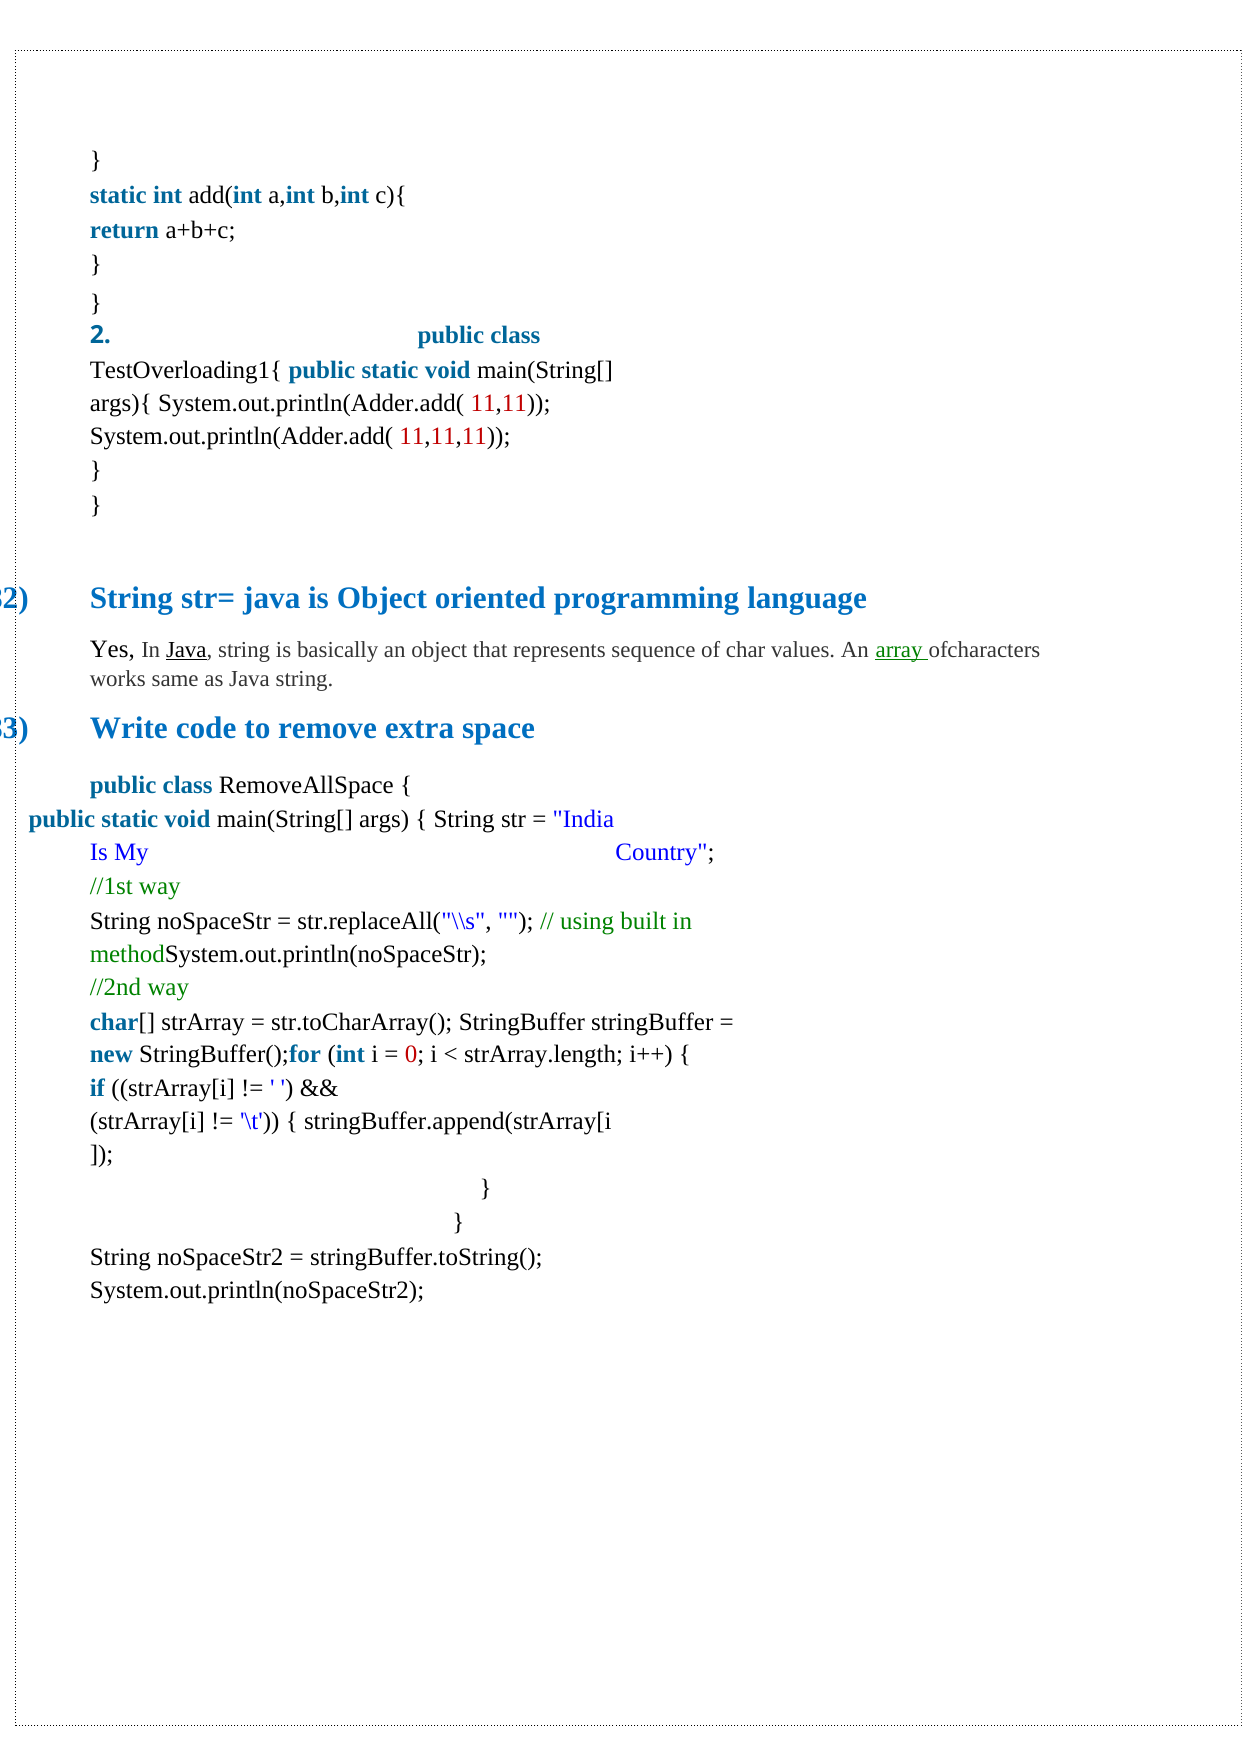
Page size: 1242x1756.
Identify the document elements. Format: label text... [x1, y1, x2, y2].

text String noSpaceStr2 = stringBuffer.toString(); System.out.println(noSpaceStr2); [89, 1242, 751, 1304]
text //1st way [89, 871, 1242, 900]
text } [89, 455, 1242, 484]
text static int add(int a,int b,int c){ [89, 180, 1242, 209]
text } [89, 1207, 826, 1236]
text } [89, 146, 1242, 174]
list public class TestOverloading1{ public static void main(String[] args){ System.out.println(Adder.add( 11,11)); System.out.println(Adder.add( 11,11,11)); [89, 317, 666, 450]
text char[] strArray = str.toCharArray(); StringBuffer stringBuffer = new StringBuffer();for (int i = 0; i < strArray.length; i++) { [89, 1007, 778, 1068]
text return a+b+c; [89, 215, 1242, 243]
text } [89, 1173, 881, 1201]
text (strArray[i] != '\t')) { stringBuffer.append(strArray[i [89, 1106, 778, 1135]
text } [89, 490, 1242, 518]
text public static void main(String[] args) { String str = "India [28, 804, 699, 833]
text String noSpaceStr = str.replaceAll("\\s", ""); // using built in methodSystem.out.println(noSpaceStr); [89, 906, 1018, 967]
text } [89, 249, 1242, 278]
text } [89, 288, 1242, 316]
text Is My Country"; [89, 838, 1242, 866]
text Yes, In Java, string is basically an object that represents sequence of char values. An array ofcharacters works same as Java string. [89, 634, 1066, 691]
text //2nd way [89, 972, 1242, 1001]
text if ((strArray[i] != ' ') && [89, 1073, 1242, 1102]
text ]); [89, 1139, 1242, 1168]
text public class RemoveAllSpace { [89, 770, 1242, 799]
subtitle Write code to remove extra space [0, 709, 1242, 745]
subtitle String str= java is Object oriented programming language [0, 579, 1242, 615]
